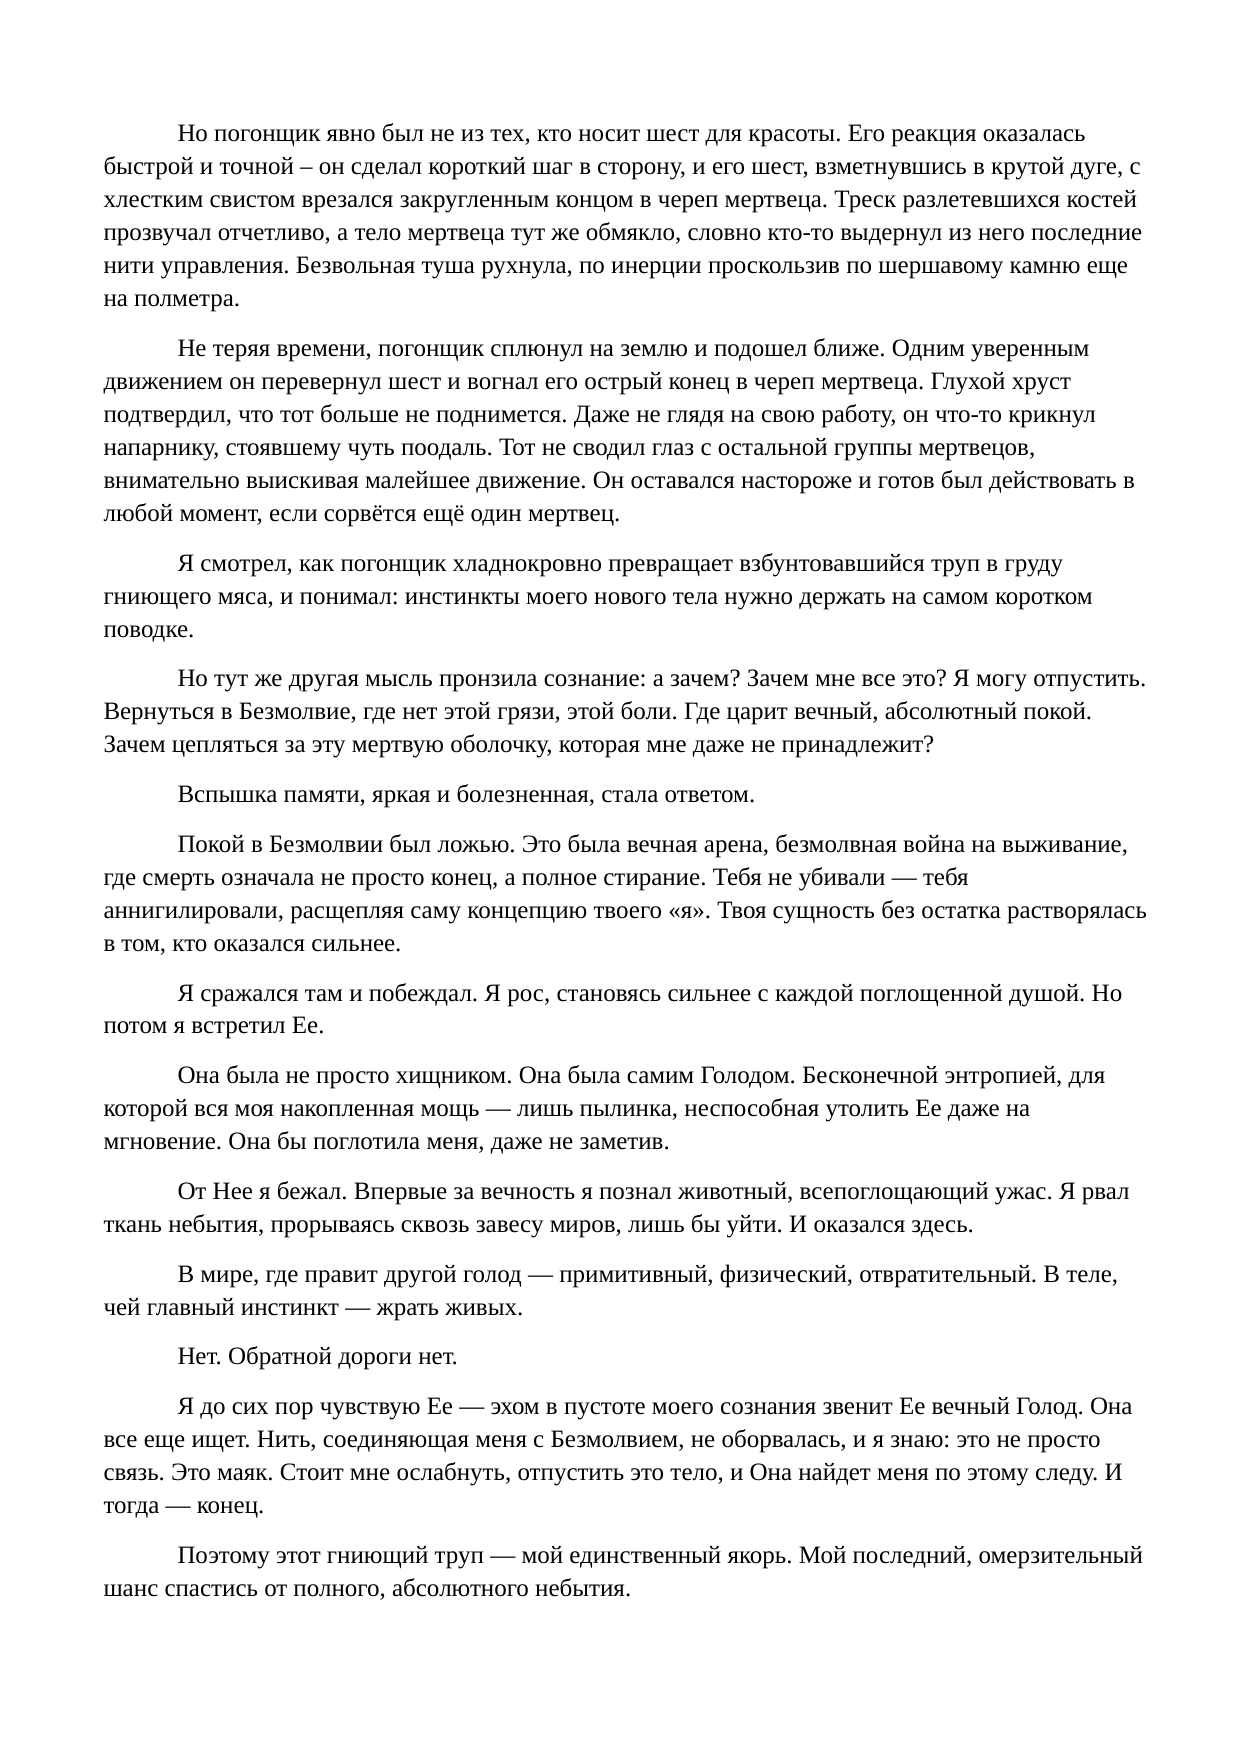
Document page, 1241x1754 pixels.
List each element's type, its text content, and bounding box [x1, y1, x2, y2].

text В мире, где правит другой голод — примитивный, физический, отвратительный. В теле, чей главный инстинкт — жрать живых. [103, 1259, 1152, 1321]
text Вспышка памяти, яркая и болезненная, стала ответом. [103, 779, 1152, 808]
text Нет. Обратной дороги нет. [103, 1341, 1152, 1370]
text Но погонщик явно был не из тех, кто носит шест для красоты. Его реакция оказалась быстрой и точной – он сделал короткий шаг в сторону, и его шест, взметнувшись в крутой дуге, с хлестким свистом врезался закругленным концом в череп мертвеца. Треск разлетевшихся костей прозвучал отчетливо, а тело мертвеца тут же обмякло, словно кто-то выдернул из него последние нити управления. Безвольная туша рухнула, по инерции проскользив по шершавому камню еще на полметра. [103, 118, 1152, 312]
text Не теряя времени, погонщик сплюнул на землю и подошел ближе. Одним уверенным движением он перевернул шест и вогнал его острый конец в череп мертвеца. Глухой хруст подтвердил, что тот больше не поднимется. Даже не глядя на свою работу, он что-то крикнул напарнику, стоявшему чуть поодаль. Тот не сводил глаз с остальной группы мертвецов, внимательно выискивая малейшее движение. Он оставался настороже и готов был действовать в любой момент, если сорвётся ещё один мертвец. [103, 333, 1152, 527]
text Она была не просто хищником. Она была самим Голодом. Бесконечной энтропией, для которой вся моя накопленная мощь — лишь пылинка, неспособная утолить Ее даже на мгновение. Она бы поглотила меня, даже не заметив. [103, 1060, 1152, 1155]
text От Нее я бежал. Впервые за вечность я познал животный, всепоглощающий ужас. Я рвал ткань небытия, прорываясь сквозь завесу миров, лишь бы уйти. И оказался здесь. [103, 1176, 1152, 1238]
text Я смотрел, как погонщик хладнокровно превращает взбунтовавшийся труп в груду гниющего мяса, и понимал: инстинкты моего нового тела нужно держать на самом коротком поводке. [103, 548, 1152, 642]
text Покой в Безмолвии был ложью. Это была вечная арена, безмолвная война на выживание, где смерть означала не просто конец, а полное стирание. Тебя не убивали — тебя аннигилировали, расщепляя саму концепцию твоего «я». Твоя сущность без остатка растворялась в том, кто оказался сильнее. [103, 829, 1152, 957]
text Поэтому этот гниющий труп — мой единственный якорь. Мой последний, омерзительный шанс спастись от полного, абсолютного небытия. [103, 1540, 1152, 1602]
text Но тут же другая мысль пронзила сознание: а зачем? Зачем мне все это? Я могу отпустить. Вернуться в Безмолвие, где нет этой грязи, этой боли. Где царит вечный, абсолютный покой. Зачем цепляться за эту мертвую оболочку, которая мне даже не принадлежит? [103, 663, 1152, 758]
text Я сражался там и побеждал. Я рос, становясь сильнее с каждой поглощенной душой. Но потом я встретил Ее. [103, 978, 1152, 1039]
